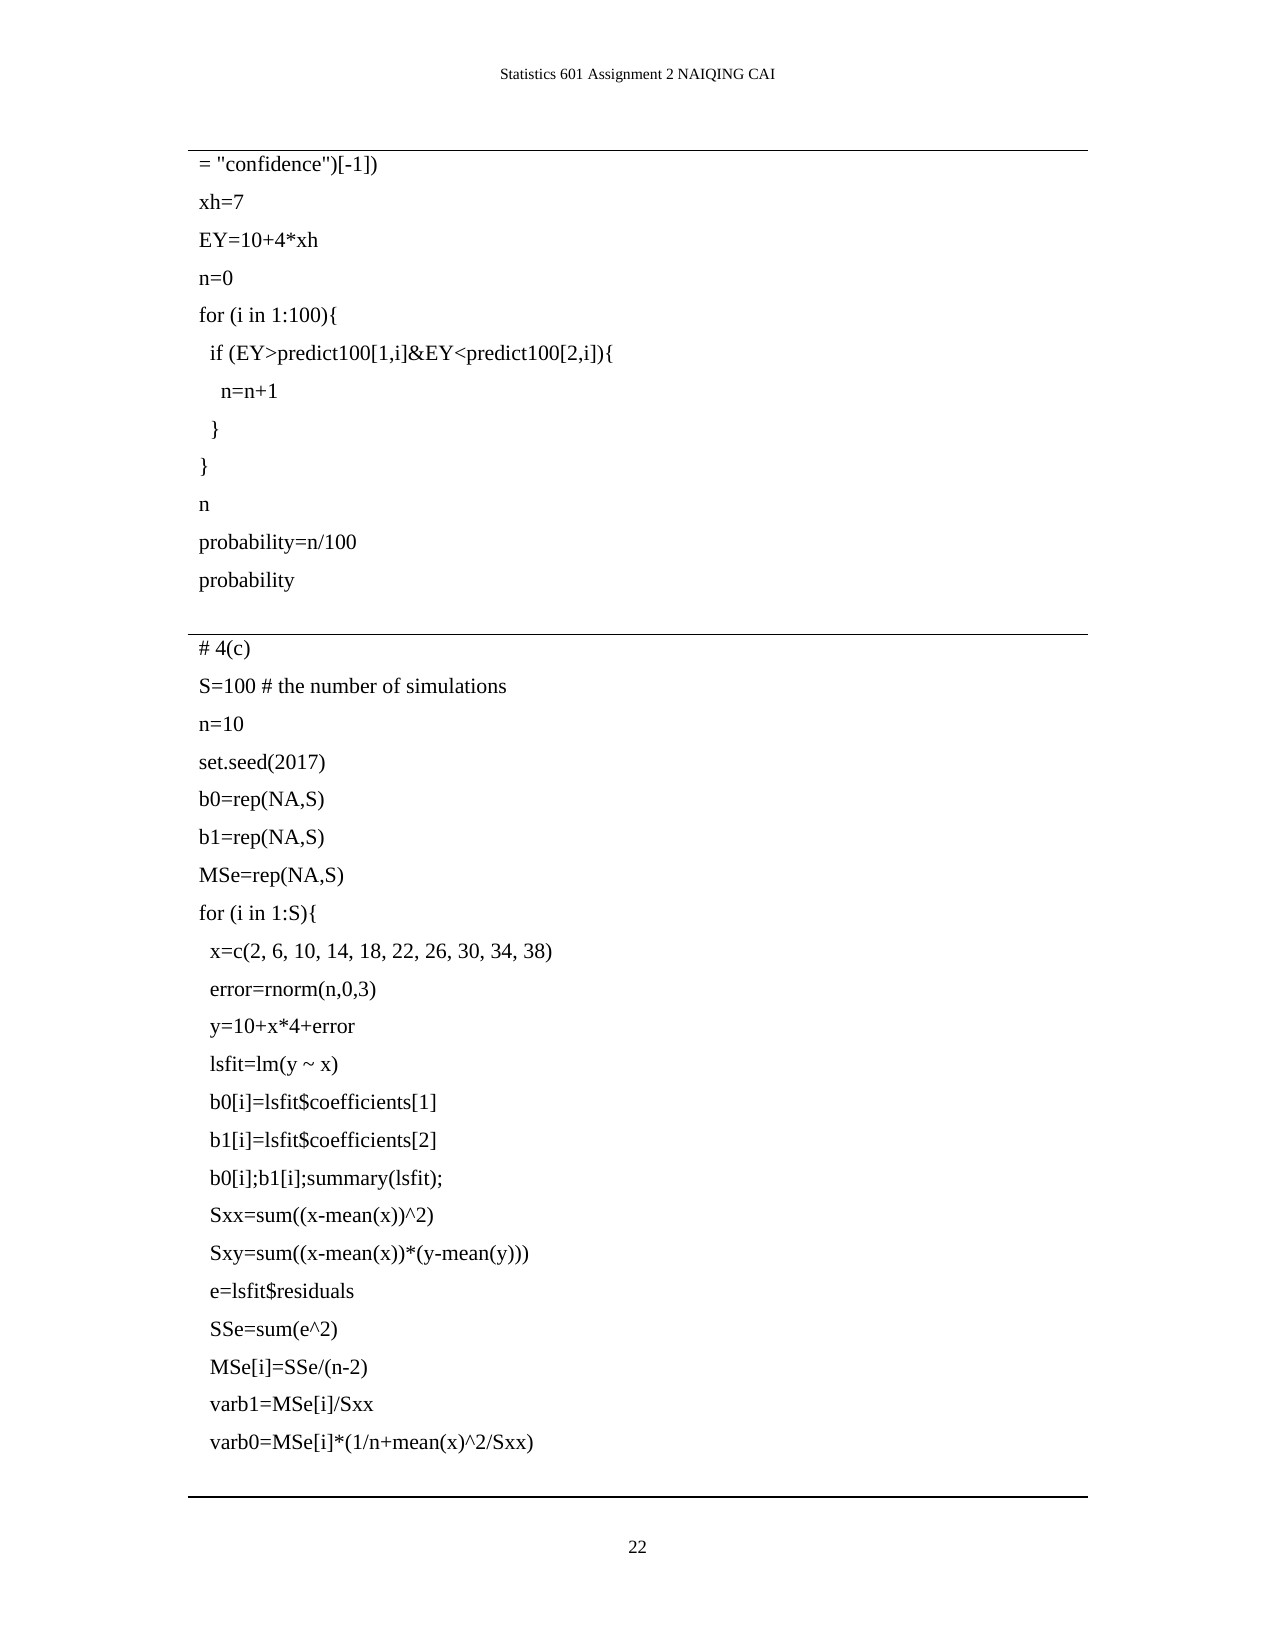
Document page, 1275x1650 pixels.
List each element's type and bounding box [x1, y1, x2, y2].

table_cell [188, 151, 1087, 634]
table_cell [188, 635, 1087, 1496]
